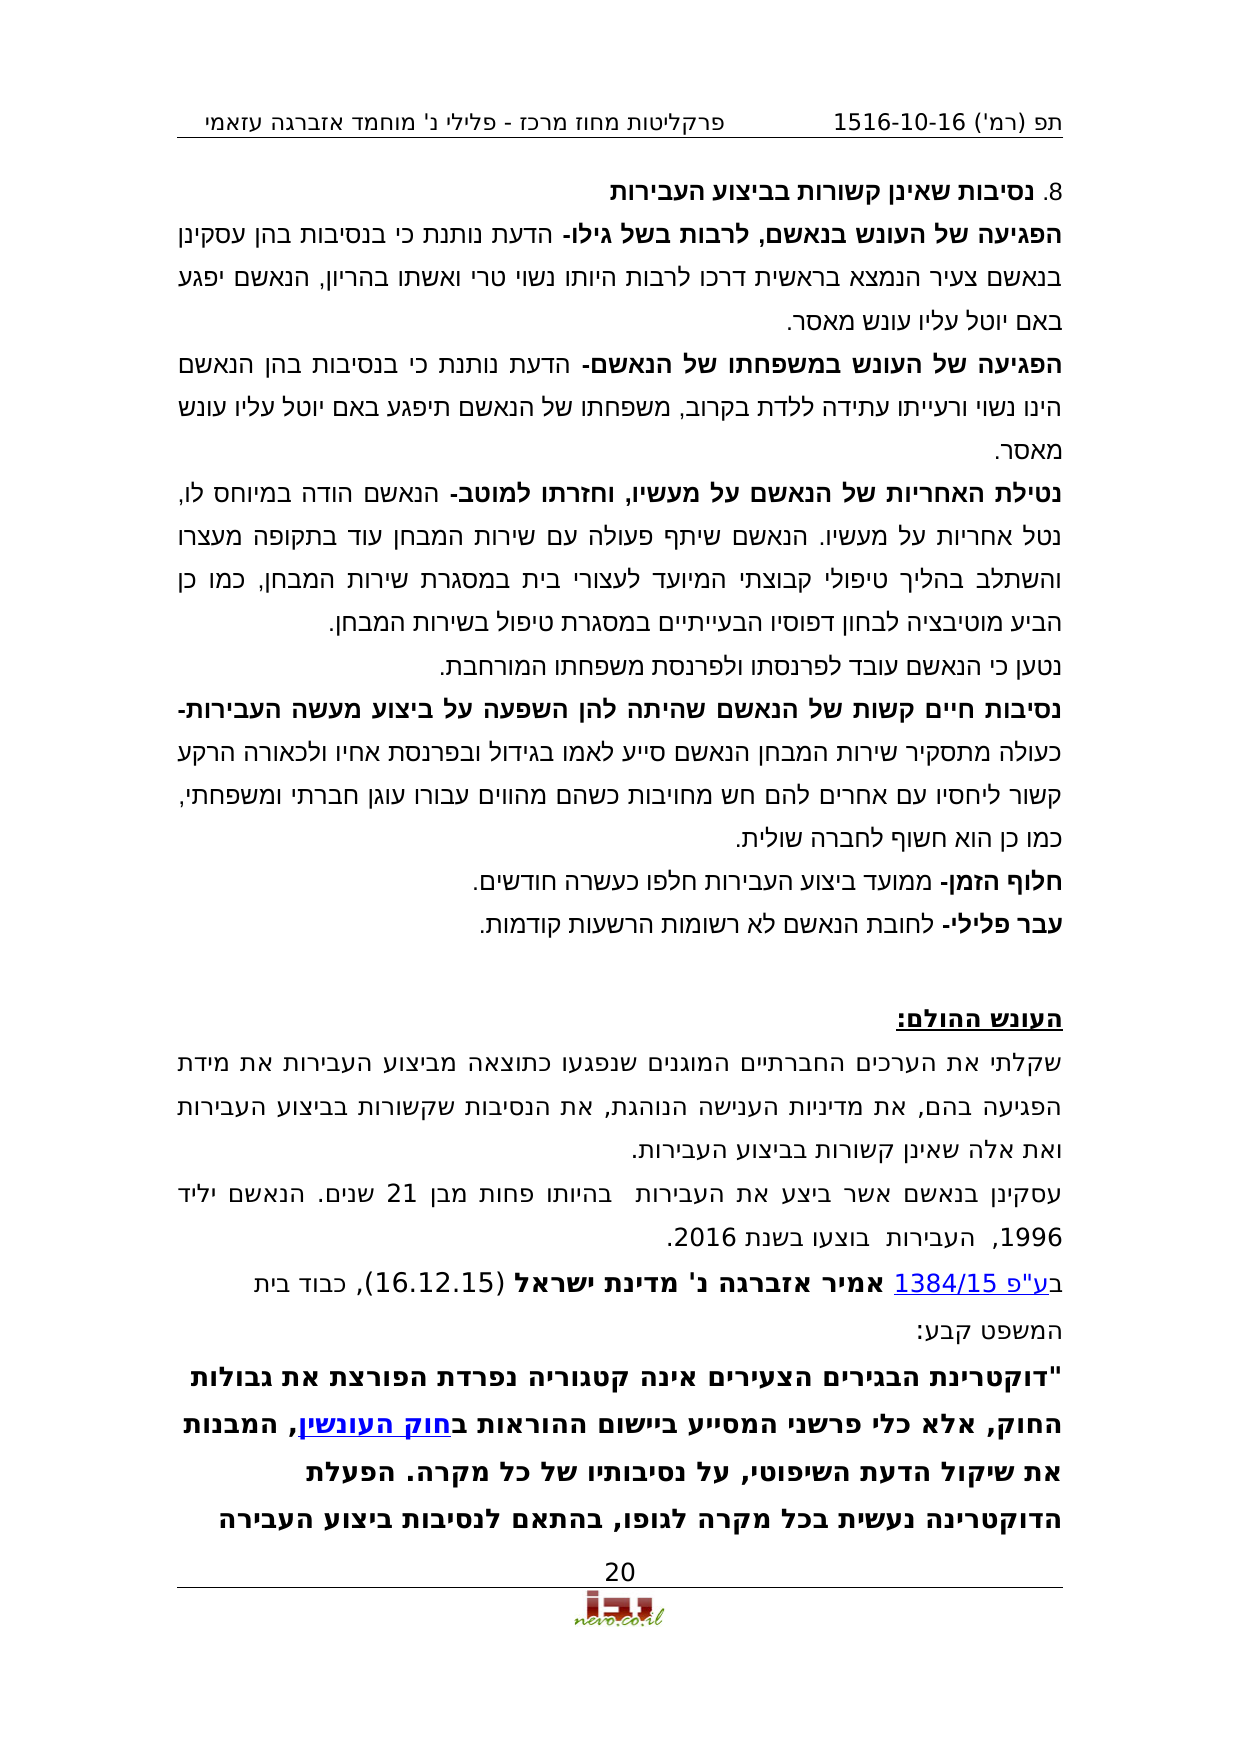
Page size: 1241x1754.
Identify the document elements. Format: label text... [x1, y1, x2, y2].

text עבר פלילי- לחובת הנאשם לא רשומות הרשעות קודמות. [177, 910, 1063, 939]
text 8. נסיבות שאינן קשורות בביצוע העבירות [177, 177, 1063, 206]
text בע"פ 1384/15 אמיר אזברגה נ' מדינת ישראל (16.12.15), כבוד בית המשפט קבע: [177, 1267, 1063, 1346]
text שקלתי את הערכים החברתיים המוגנים שנפגעו כתוצאה מביצוע העבירות את מידת הפגיעה בהם, את מדיניות הענישה הנוהגת, את הנסיבות שקשורות בביצוע העבירות ואת אלה שאינן קשורות בביצוע העבירות. [177, 1048, 1063, 1165]
text נטילת האחריות של הנאשם על מעשיו, וחזרתו למוטב- הנאשם הודה במיוחס לו, נטל אחריות על מעשיו. הנאשם שיתף פעולה עם שירות המבחן עוד בתקופה מעצרו והשתלב בהליך טיפולי קבוצתי המיועד לעצורי בית במסגרת שירות המבחן, כמו כן הביע מוטיבציה לבחון דפוסיו הבעייתיים במסגרת טיפול בשירות המבחן. [177, 479, 1063, 637]
text נסיבות חיים קשות של הנאשם שהיתה להן השפעה על ביצוע מעשה העבירות- כעולה מתסקיר שירות המבחן הנאשם סייע לאמו בגידול ובפרנסת אחיו ולכאורה הרקע קשור ליחסיו עם אחרים להם חש מחויבות כשהם מהווים עבורו עוגן חברתי ומשפחתי, כמו כן הוא חשוף לחברה שולית. [177, 695, 1063, 853]
text הפגיעה של העונש בנאשם, לרבות בשל גילו- הדעת נותנת כי בנסיבות בהן עסקינן בנאשם צעיר הנמצא בראשית דרכו לרבות היותו נשוי טרי ואשתו בהריון, הנאשם יפגע באם יוטל עליו עונש מאסר. [177, 220, 1063, 335]
text הפגיעה של העונש במשפחתו של הנאשם- הדעת נותנת כי בנסיבות בהן הנאשם הינו נשוי ורעייתו עתידה ללדת בקרוב, משפחתו של הנאשם תיפגע באם יוטל עליו עונש מאסר. [177, 350, 1063, 465]
text נטען כי הנאשם עובד לפרנסתו ולפרנסת משפחתו המורחבת. [177, 652, 1063, 680]
text עסקינן בנאשם אשר ביצע את העבירות בהיותו פחות מבן 21 שנים. הנאשם יליד 1996, העבירות בוצעו בשנת 2016. [177, 1179, 1063, 1252]
text חלוף הזמן- ממועד ביצוע העבירות חלפו כעשרה חודשים. [177, 867, 1063, 896]
picture [574, 1590, 666, 1627]
text העונש ההולם: [177, 1004, 1063, 1034]
